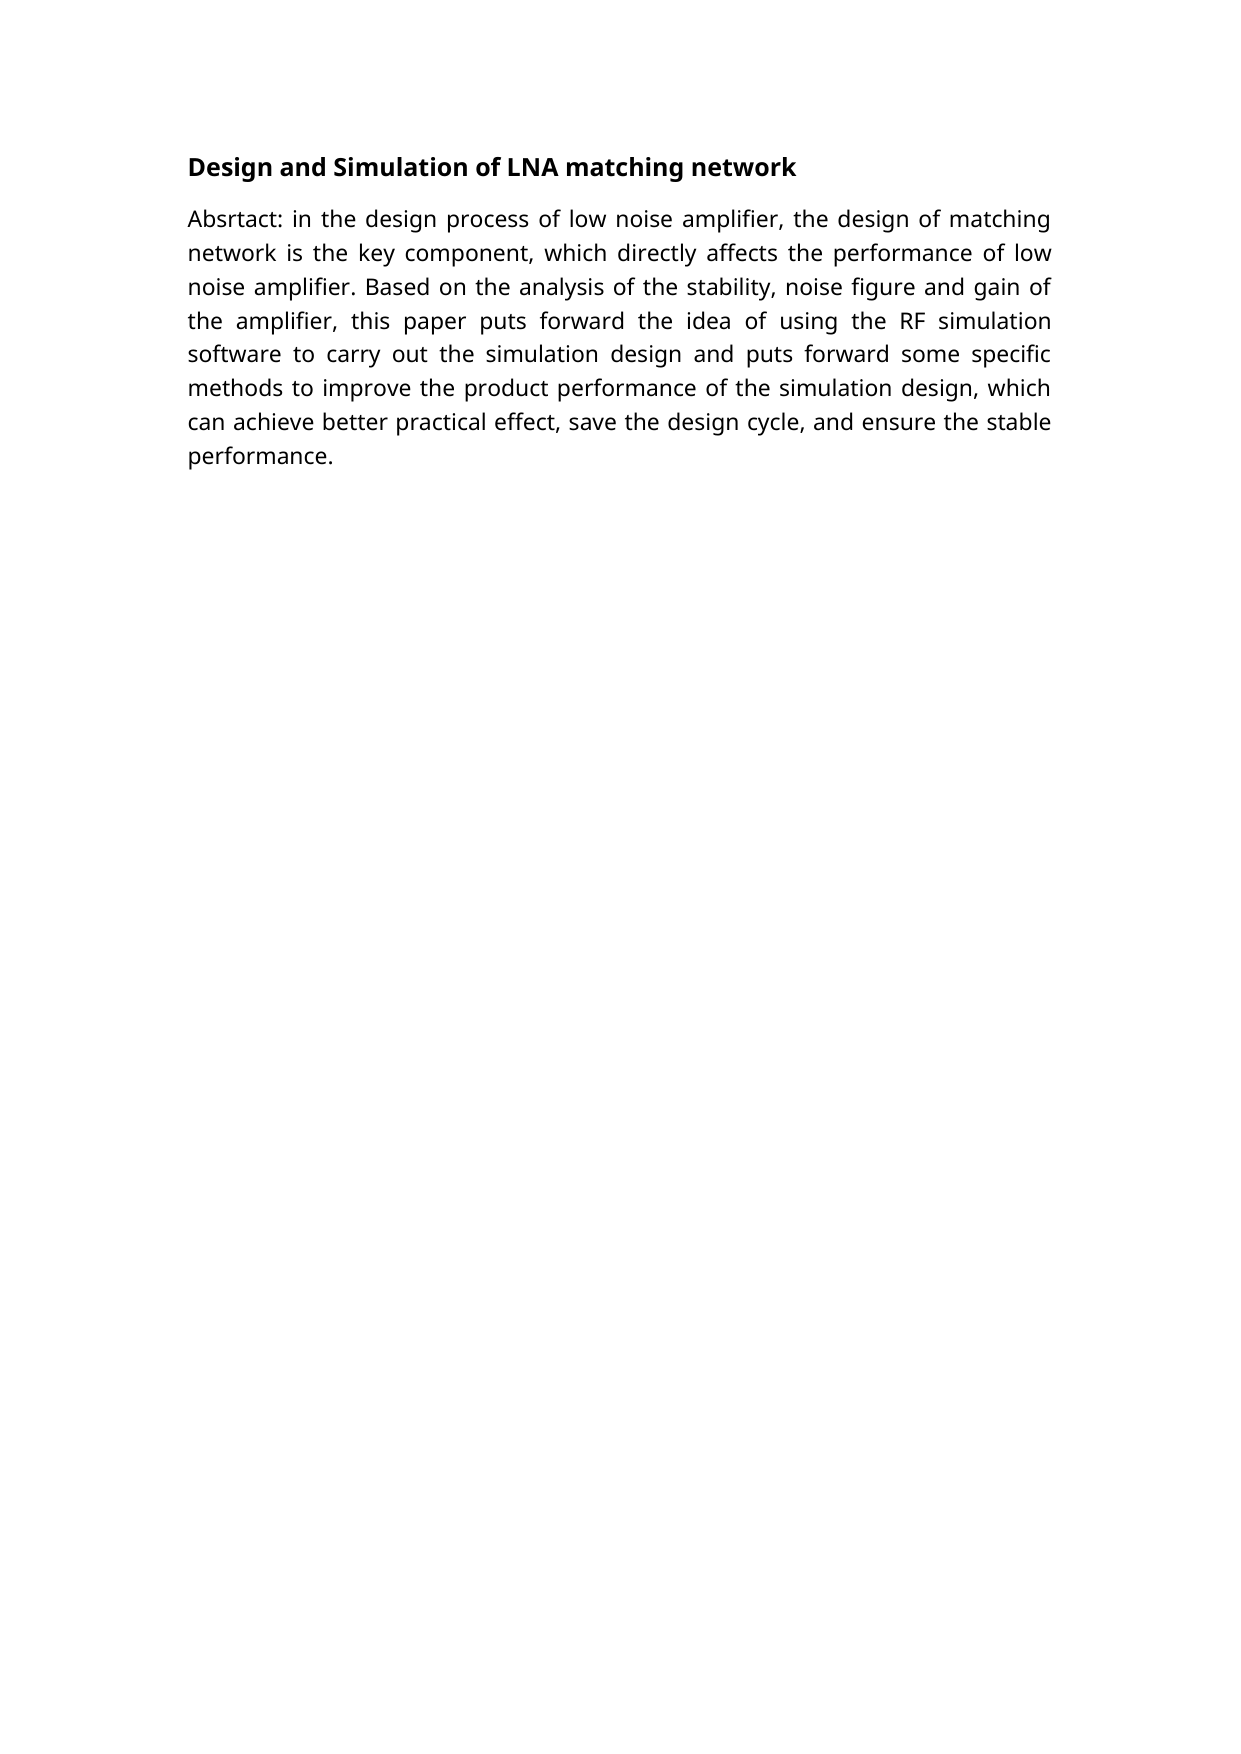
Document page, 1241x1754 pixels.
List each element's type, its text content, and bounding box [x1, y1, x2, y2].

text Absrtact: in the design process of low noise amplifier, the design of matching network is the key component, which directly affects the performance of low noise amplifier. Based on the analysis of the stability, noise figure and gain of the amplifier, this paper puts forward the idea of using the RF simulation software to carry out the simulation design and puts forward some specific methods to improve the product performance of the simulation design, which can achieve better practical effect, save the design cycle, and ensure the stable performance. [187, 203, 1053, 471]
text Design and Simulation of LNA matching network [187, 150, 1053, 184]
